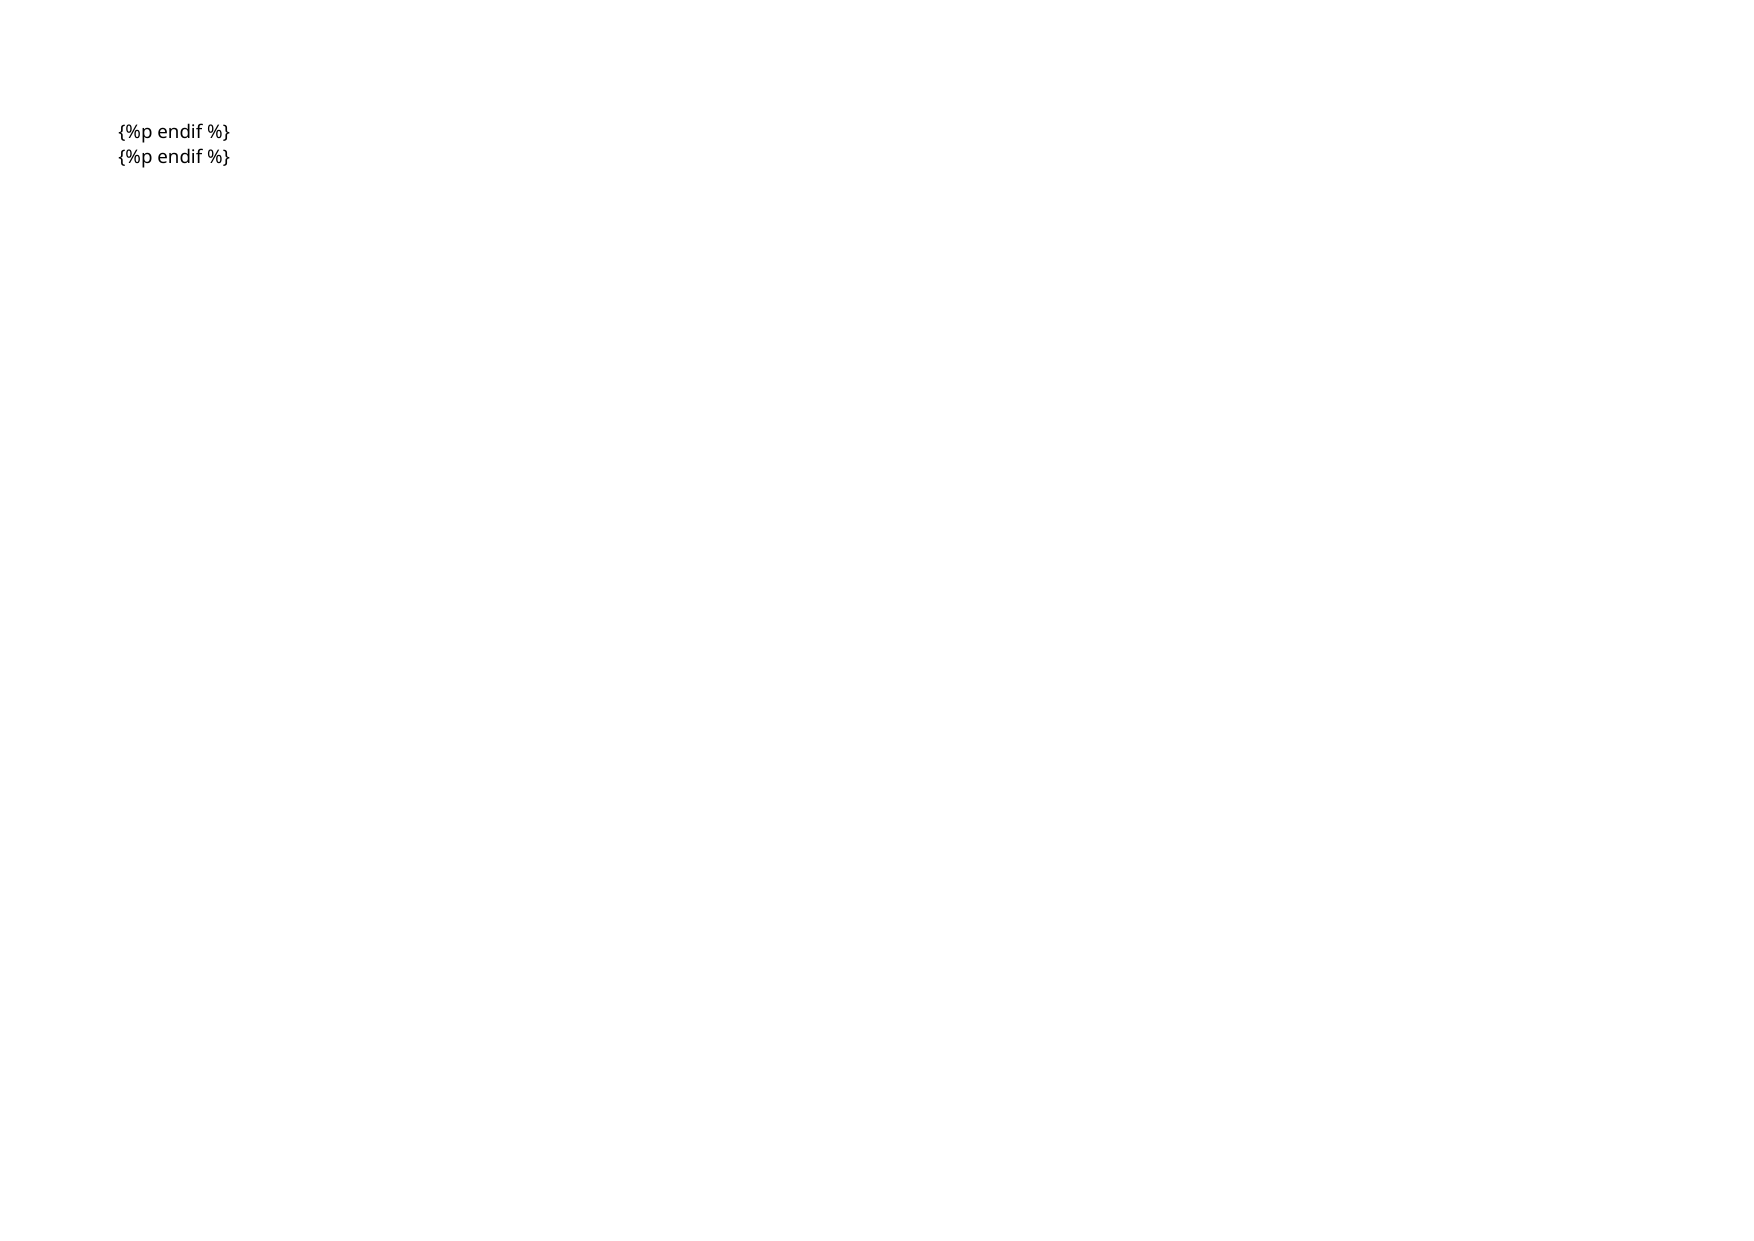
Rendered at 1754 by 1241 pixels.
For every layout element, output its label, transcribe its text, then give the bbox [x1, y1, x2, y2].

text {%p endif %} [118, 144, 1636, 169]
text {%p endif %} [118, 118, 1636, 144]
